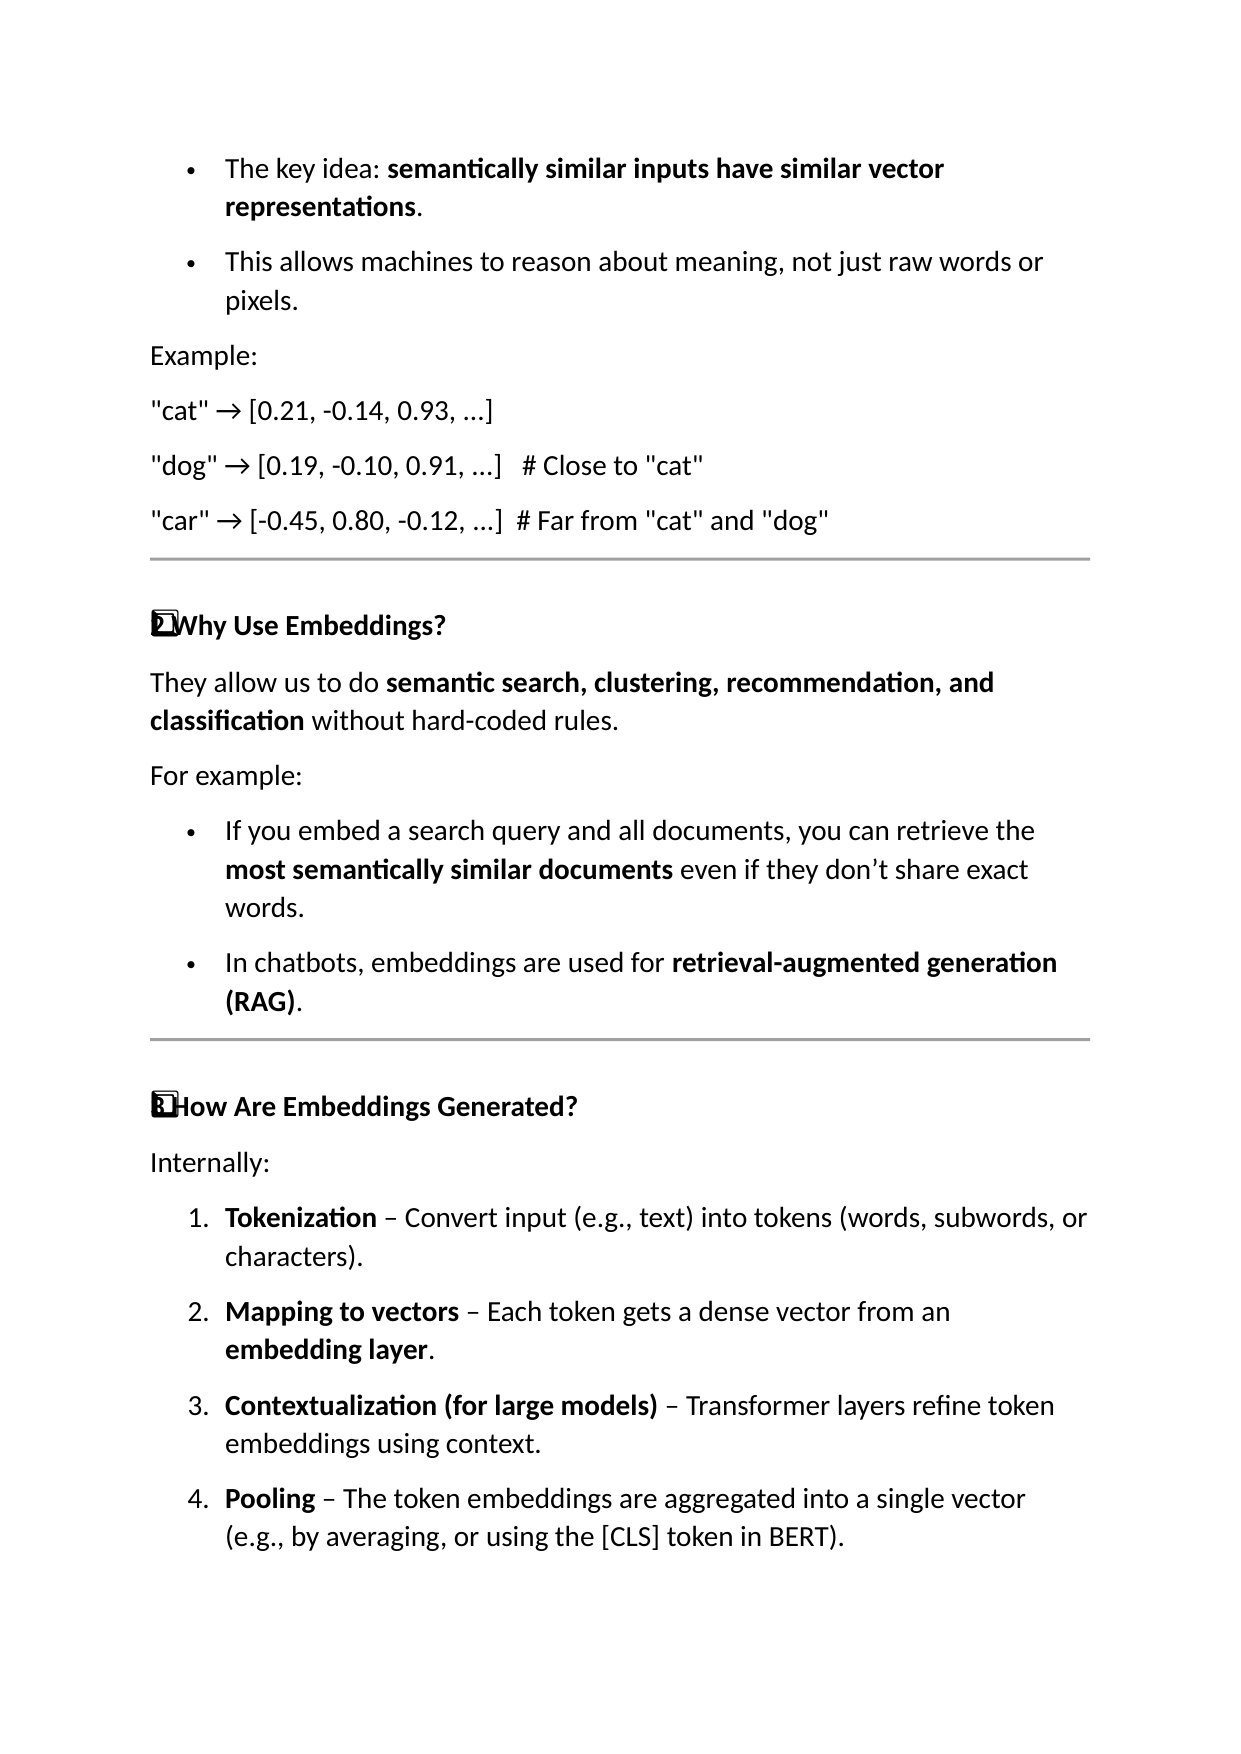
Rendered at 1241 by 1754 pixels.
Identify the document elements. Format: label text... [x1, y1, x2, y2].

list If you embed a search query and all documents, you can retrieve the most semantically similar documents even if they don’t share exact words. [187, 812, 1090, 925]
text "dog" → [0.19, -0.10, 0.91, ...] # Close to "cat" [150, 447, 1090, 483]
list This allows machines to reason about meaning, not just raw words or pixels. [187, 243, 1090, 318]
list Tokenization – Convert input (e.g., text) into tokens (words, subwords, or characters). [187, 1199, 1090, 1273]
list Mapping to vectors – Each token gets a dense vector from an embedding layer. [187, 1293, 1090, 1367]
text 2️⃣ Why Use Embeddings? [150, 604, 1090, 644]
text "car" → [-0.45, 0.80, -0.12, ...] # Far from "cat" and "dog" [150, 502, 1090, 538]
text "cat" → [0.21, -0.14, 0.93, ...] [150, 392, 1090, 428]
text 3️⃣ How Are Embeddings Generated? [150, 1085, 1090, 1124]
list In chatbots, embeddings are used for retrieval-augmented generation (RAG). [187, 944, 1090, 1018]
text Example: [150, 337, 1090, 373]
text They allow us to do semantic search, clustering, recommendation, and classification without hard-coded rules. [150, 664, 1090, 738]
text Internally: [150, 1144, 1090, 1180]
list The key idea: semantically similar inputs have similar vector representations. [187, 150, 1090, 224]
list Contextualization (for large models) – Transformer layers refine token embeddings using context. [187, 1387, 1090, 1461]
list Pooling – The token embeddings are aggregated into a single vector (e.g., by averaging, or using the [CLS] token in BERT). [187, 1480, 1090, 1554]
text For example: [150, 757, 1090, 793]
